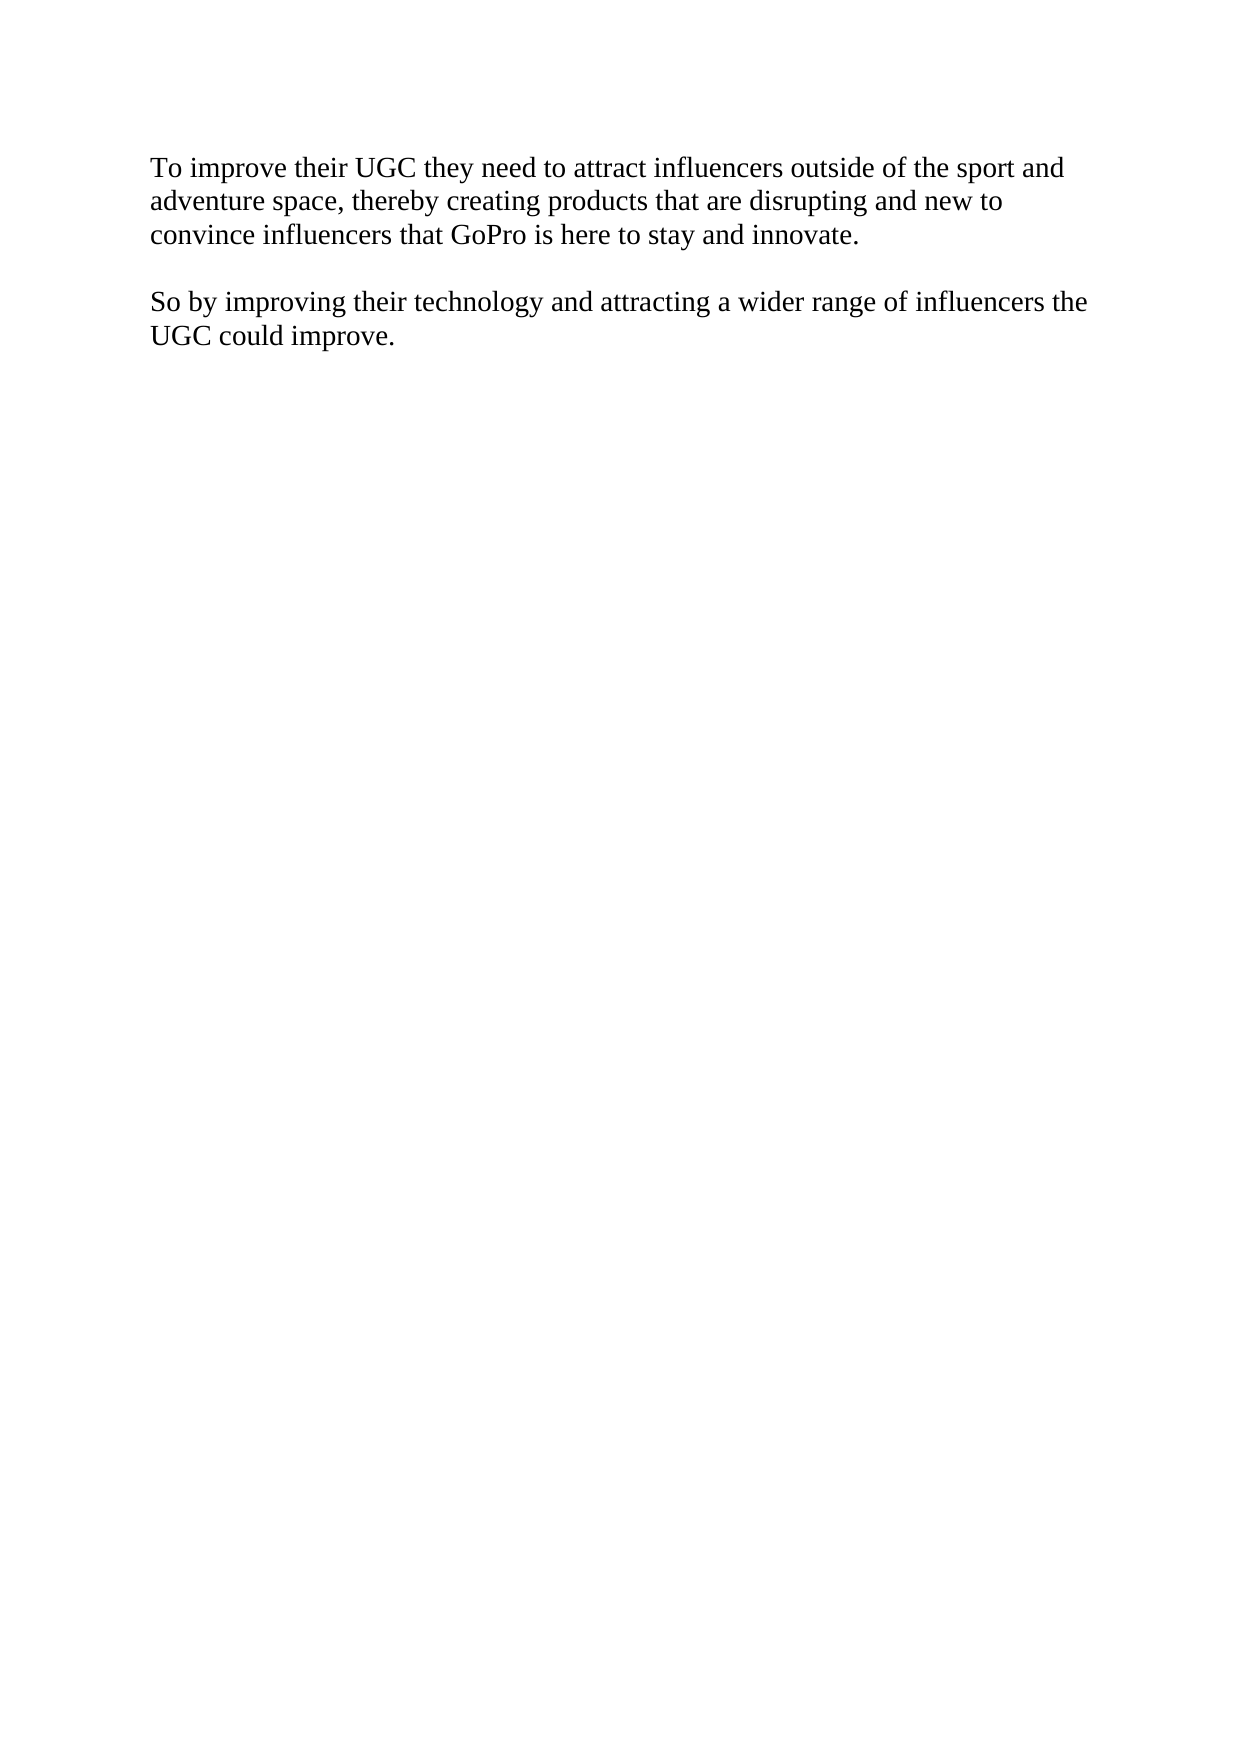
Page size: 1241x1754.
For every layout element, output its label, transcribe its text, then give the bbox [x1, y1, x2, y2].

text To improve their UGC they need to attract influencers outside of the sport and adventure space, thereby creating products that are disrupting and new to convince influencers that GoPro is here to stay and innovate. [150, 150, 1090, 251]
text So by improving their technology and attracting a wider range of influencers the UGC could improve. [150, 284, 1090, 351]
